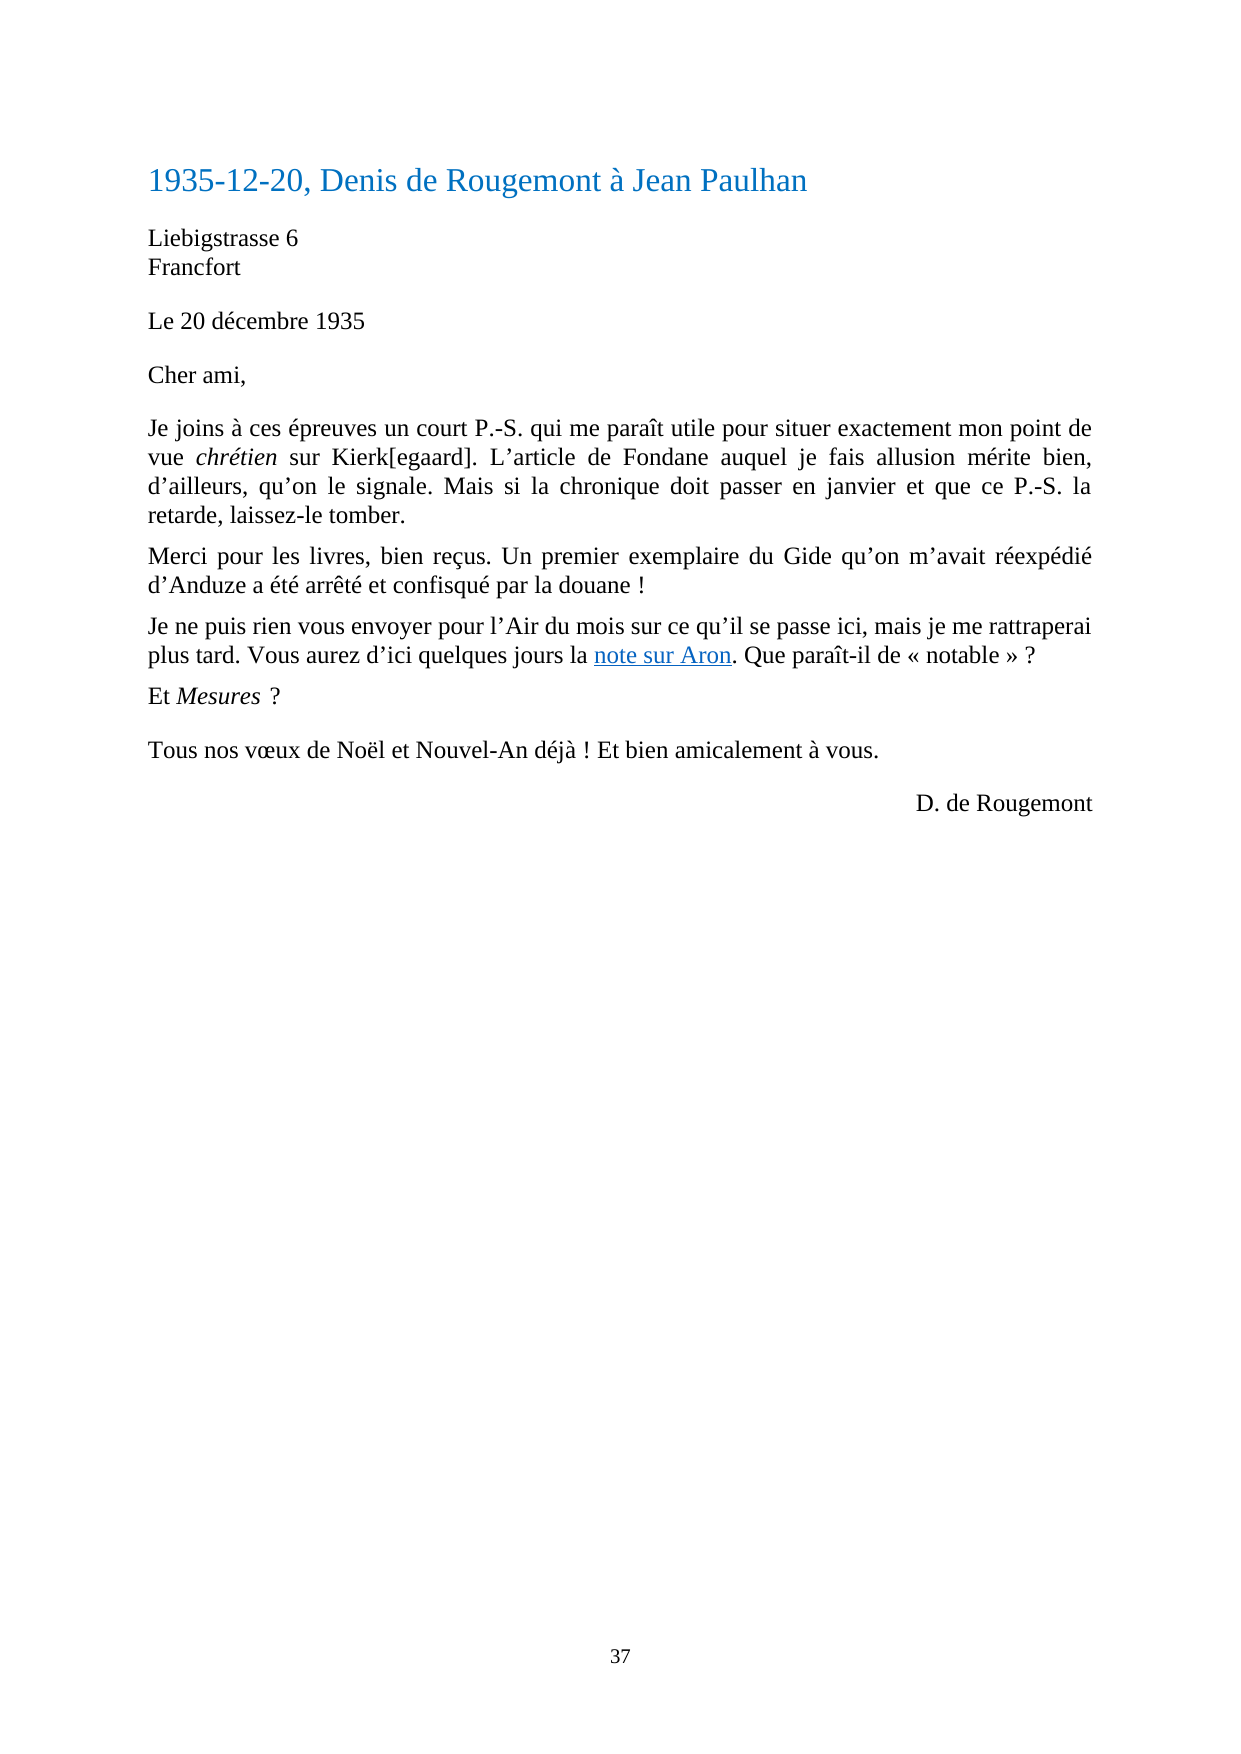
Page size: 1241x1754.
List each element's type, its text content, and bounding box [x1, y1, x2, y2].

text Le 20 décembre 1935 [148, 306, 1093, 335]
text Je ne puis rien vous envoyer pour l’Air du mois sur ce qu’il se passe ici, mais je me rattraperai plus tard. Vous aurez d’ici quelques jours la note sur Aron. Que paraît-il de « notable » ? [148, 611, 1093, 668]
text Je joins à ces épreuves un court P.-S. qui me paraît utile pour situer exactement mon point de vue chrétien sur Kierk[egaard]. L’article de Fondane auquel je fais allusion mérite bien, d’ailleurs, qu’on le signale. Mais si la chronique doit passer en janvier et que ce P.-S. la retarde, laissez-le tomber. [148, 413, 1093, 528]
text Cher ami, [148, 360, 1093, 388]
text D. de Rougemont [148, 788, 1093, 817]
text Et Mesures ? [148, 681, 1093, 710]
text Merci pour les livres, bien reçus. Un premier exemplaire du Gide qu’on m’avait réexpédié d’Anduze a été arrêté et confisqué par la douane ! [148, 541, 1093, 598]
text Liebigstrasse 6 Francfort [148, 223, 1093, 281]
subtitle 1935-12-20, Denis de Rougemont à Jean Paulhan [148, 160, 1093, 198]
text Tous nos vœux de Noël et Nouvel-An déjà ! Et bien amicalement à vous. [148, 735, 1093, 763]
